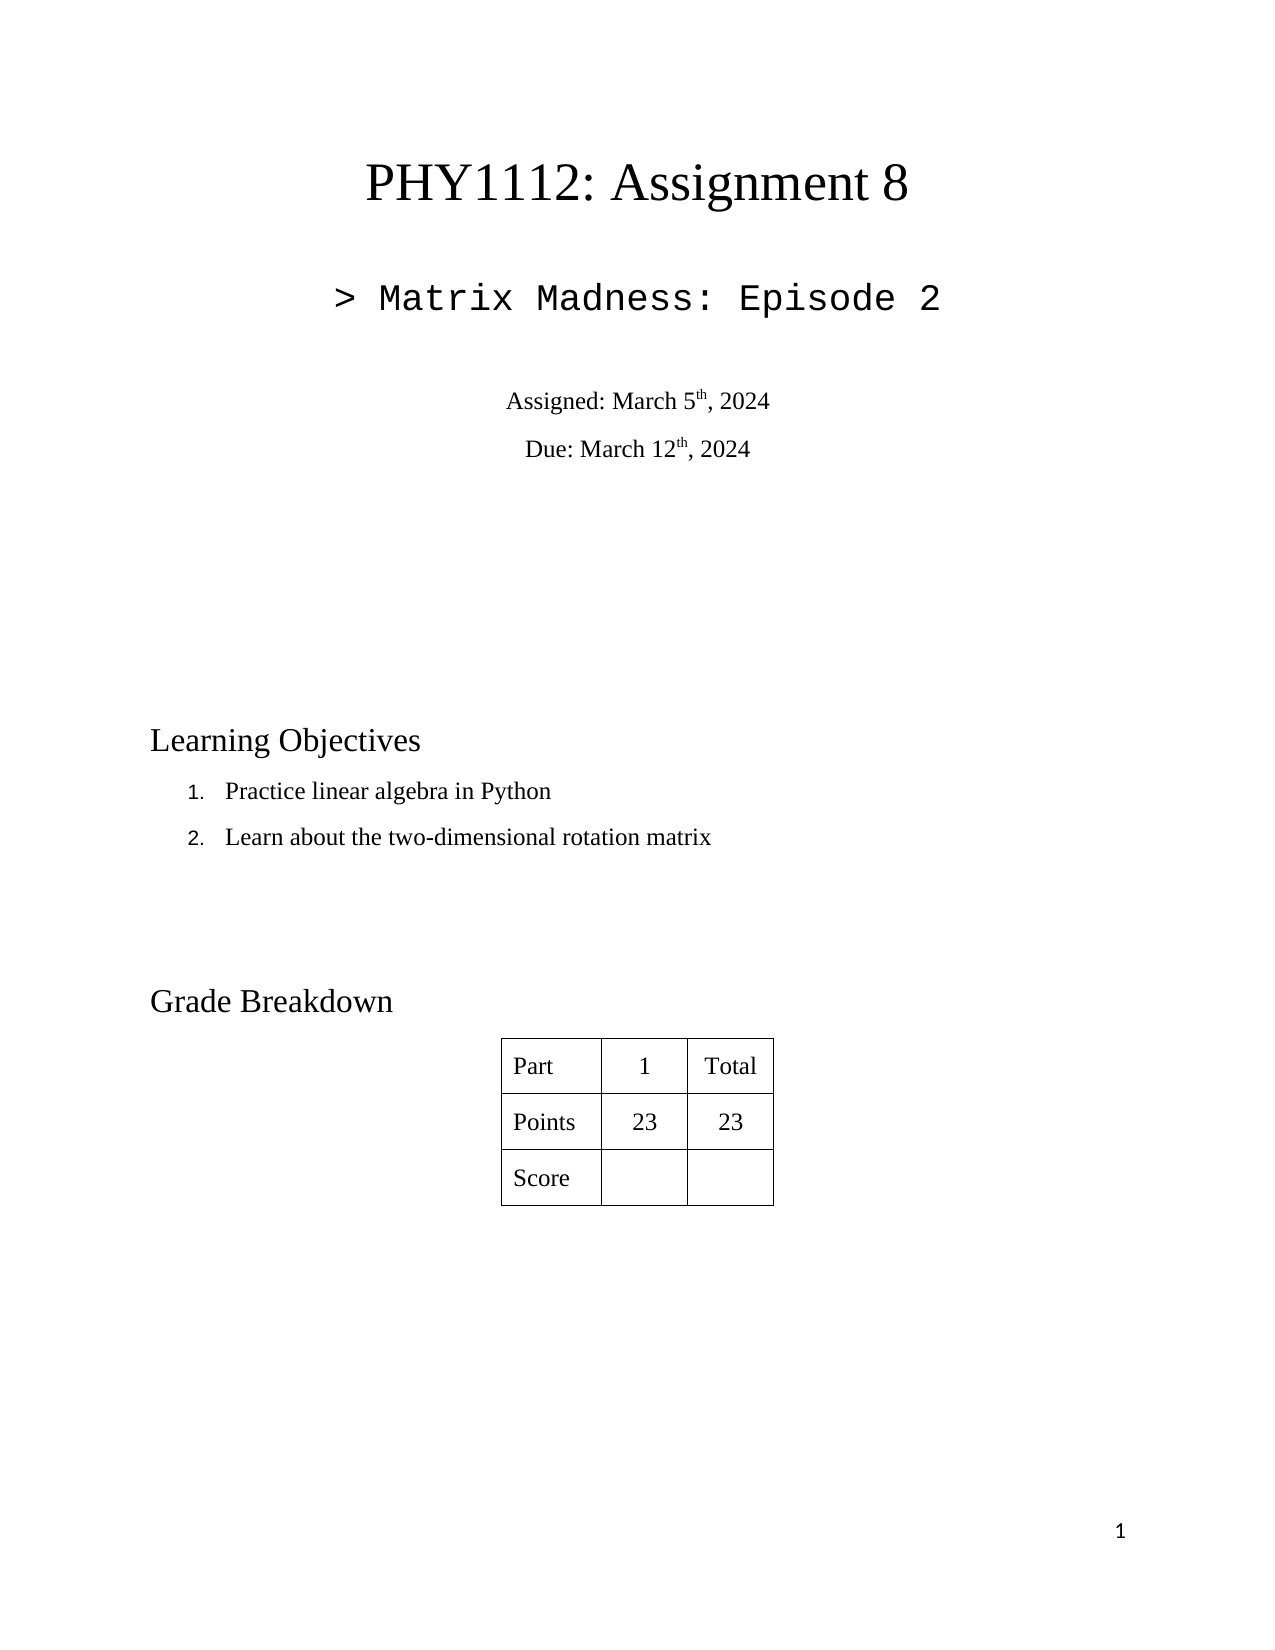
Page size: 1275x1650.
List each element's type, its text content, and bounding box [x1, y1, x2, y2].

table_cell Points [502, 1094, 601, 1149]
table_cell [688, 1150, 773, 1205]
text > Matrix Madness: Episode 2 [150, 279, 1125, 321]
table_cell [602, 1150, 687, 1205]
table_cell 23 [602, 1094, 687, 1149]
table_header Part [502, 1039, 601, 1093]
table_header 1 [602, 1039, 687, 1093]
table_cell 23 [688, 1094, 773, 1149]
table_header Total [688, 1039, 773, 1093]
table_cell Score [502, 1150, 601, 1205]
text Learning Objectives [150, 720, 1125, 758]
text Grade Breakdown [150, 981, 1125, 1019]
text PHY1112: Assignment 8 [150, 150, 1125, 212]
list Practice linear algebra in Python [187, 776, 1125, 805]
list Learn about the two-dimensional rotation matrix [187, 822, 1125, 851]
text Assigned: March 5th, 2024 [150, 386, 1125, 415]
text Due: March 12th, 2024 [150, 434, 1125, 462]
